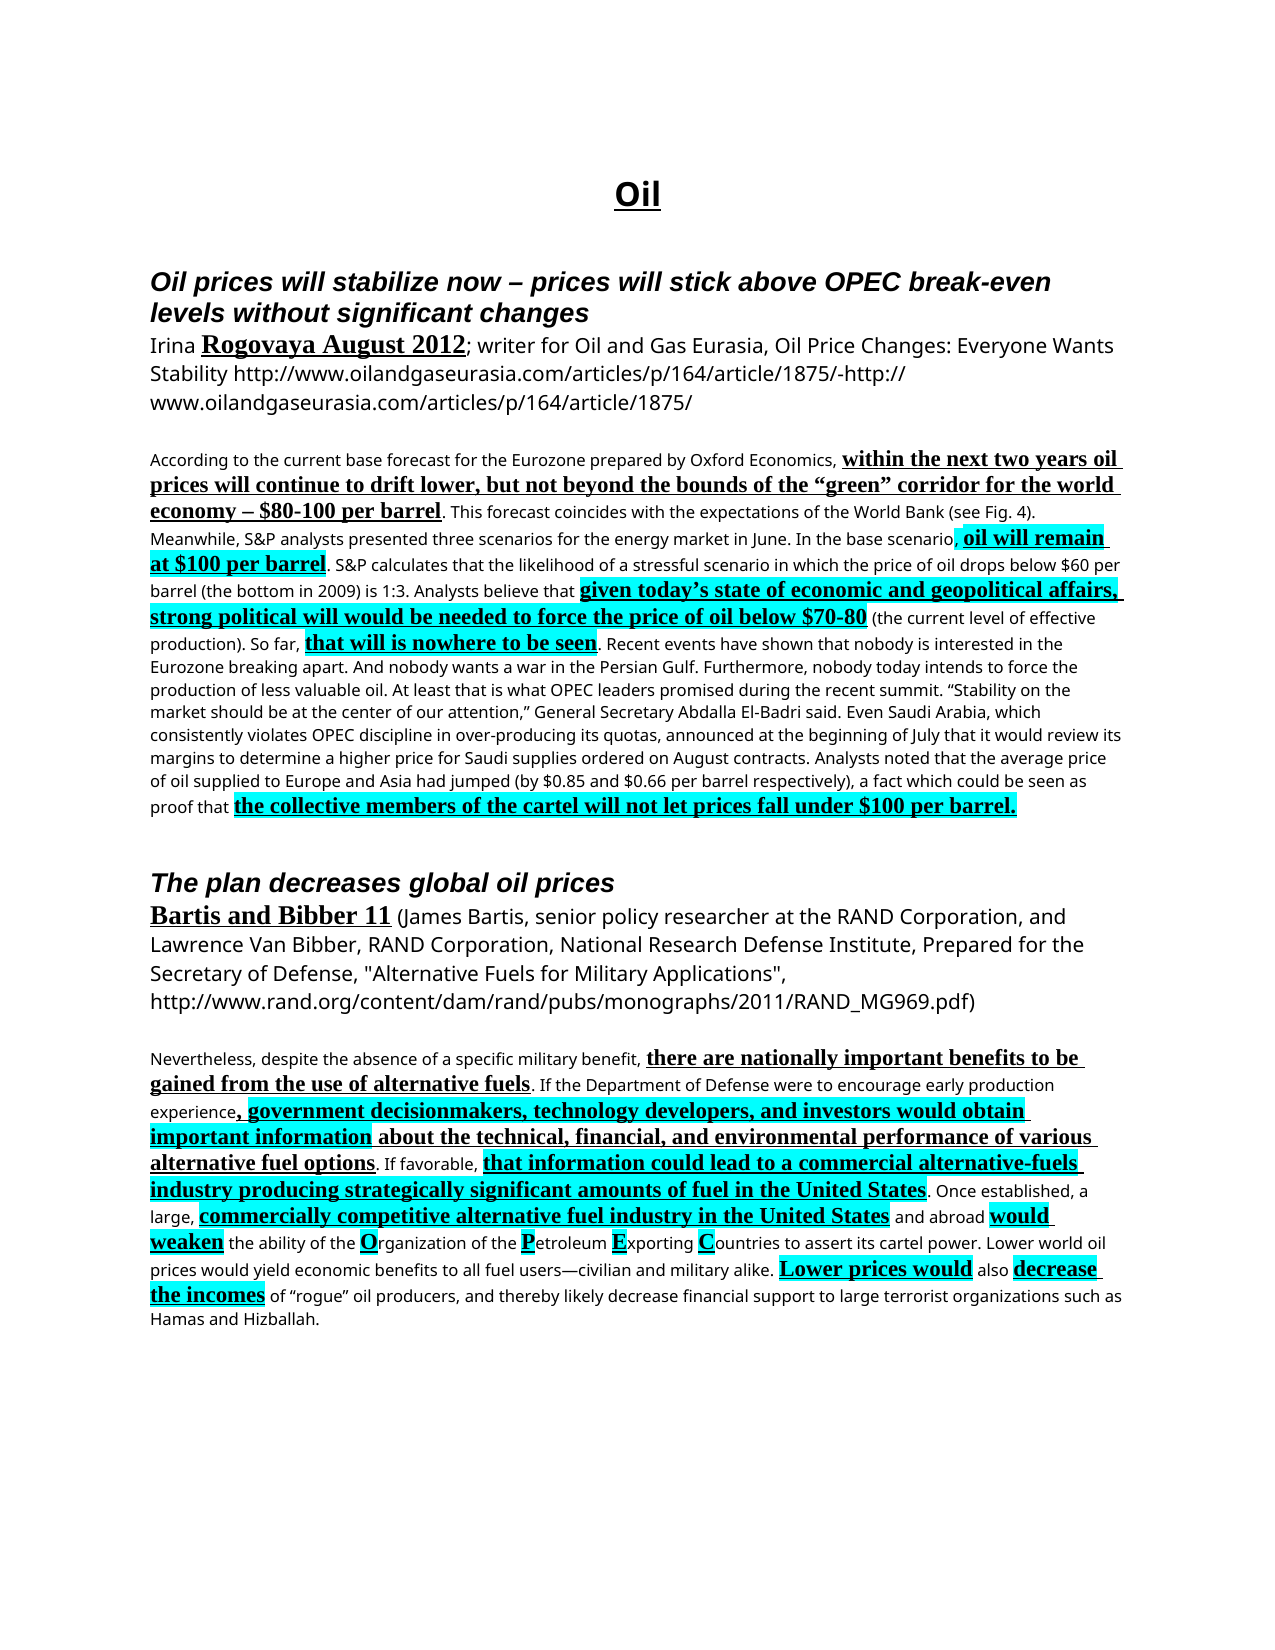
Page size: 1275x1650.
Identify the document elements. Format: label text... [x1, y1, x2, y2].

text Oil prices will stabilize now – prices will stick above OPEC break-even levels without significant changes [150, 266, 1125, 328]
text Bartis and Bibber 11 (James Bartis, senior policy researcher at the RAND Corporation, and Lawrence Van Bibber, RAND Corporation, National Research Defense Institute, Prepared for the Secretary of Defense, "Alternative Fuels for Military Applications", http://www.rand.org/content/dam/rand/pubs/monographs/2011/RAND_MG969.pdf) [150, 899, 1125, 1016]
text Irina Rogovaya August 2012; writer for Oil and Gas Eurasia, Oil Price Changes: Everyone Wants Stability http://www.oilandgaseurasia.com/articles/p/164/article/1875/-http://www.oilandgaseurasia.com/articles/p/164/article/1875/ [150, 328, 1125, 416]
text According to the current base forecast for the Eurozone prepared by Oxford Economics, within the next two years oil prices will continue to drift lower, but not beyond the bounds of the “green” corridor for the world economy – $80-100 per barrel. This forecast coincides with the expectations of the World Bank (see Fig. 4). Meanwhile, S&P analysts presented three scenarios for the energy market in June. In the base scenario, oil will remain at $100 per barrel. S&P calculates that the likelihood of a stressful scenario in which the price of oil drops below $60 per barrel (the bottom in 2009) is 1:3. Analysts believe that given today’s state of economic and geopolitical affairs, strong political will would be needed to force the price of oil below $70-80 (the current level of effective production). So far, that will is nowhere to be seen. Recent events have shown that nobody is interested in the Eurozone breaking apart. And nobody wants a war in the Persian Gulf. Furthermore, nobody today intends to force the production of less valuable oil. At least that is what OPEC leaders promised during the recent summit. “Stability on the market should be at the center of our attention,” General Secretary Abdalla El-Badri said. Even Saudi Arabia, which consistently violates OPEC discipline in over-producing its quotas, announced at the beginning of July that it would review its margins to determine a higher price for Saudi supplies ordered on August contracts. Analysts noted that the average price of oil supplied to Europe and Asia had jumped (by $0.85 and $0.66 per barrel respectively), a fact which could be seen as proof that the collective members of the cartel will not let prices fall under $100 per barrel. [150, 445, 1125, 818]
text The plan decreases global oil prices [150, 867, 1125, 899]
text Nevertheless, despite the absence of a specific military benefit, there are nationally important benefits to be gained from the use of alternative fuels. If the Department of Defense were to encourage early production experience, government decisionmakers, technology developers, and investors would obtain important information about the technical, financial, and environmental performance of various alternative fuel options. If favorable, that information could lead to a commercial alternative-fuels industry producing strategically significant amounts of fuel in the United States. Once established, a large, commercially competitive alternative fuel industry in the United States and abroad would weaken the ability of the Organization of the Petroleum Exporting Countries to assert its cartel power. Lower world oil prices would yield economic benefits to all fuel users—civilian and military alike. Lower prices would also decrease the incomes of “rogue” oil producers, and thereby likely decrease financial support to large terrorist organizations such as Hamas and Hizballah. [150, 1044, 1125, 1330]
text Oil [150, 171, 1125, 216]
